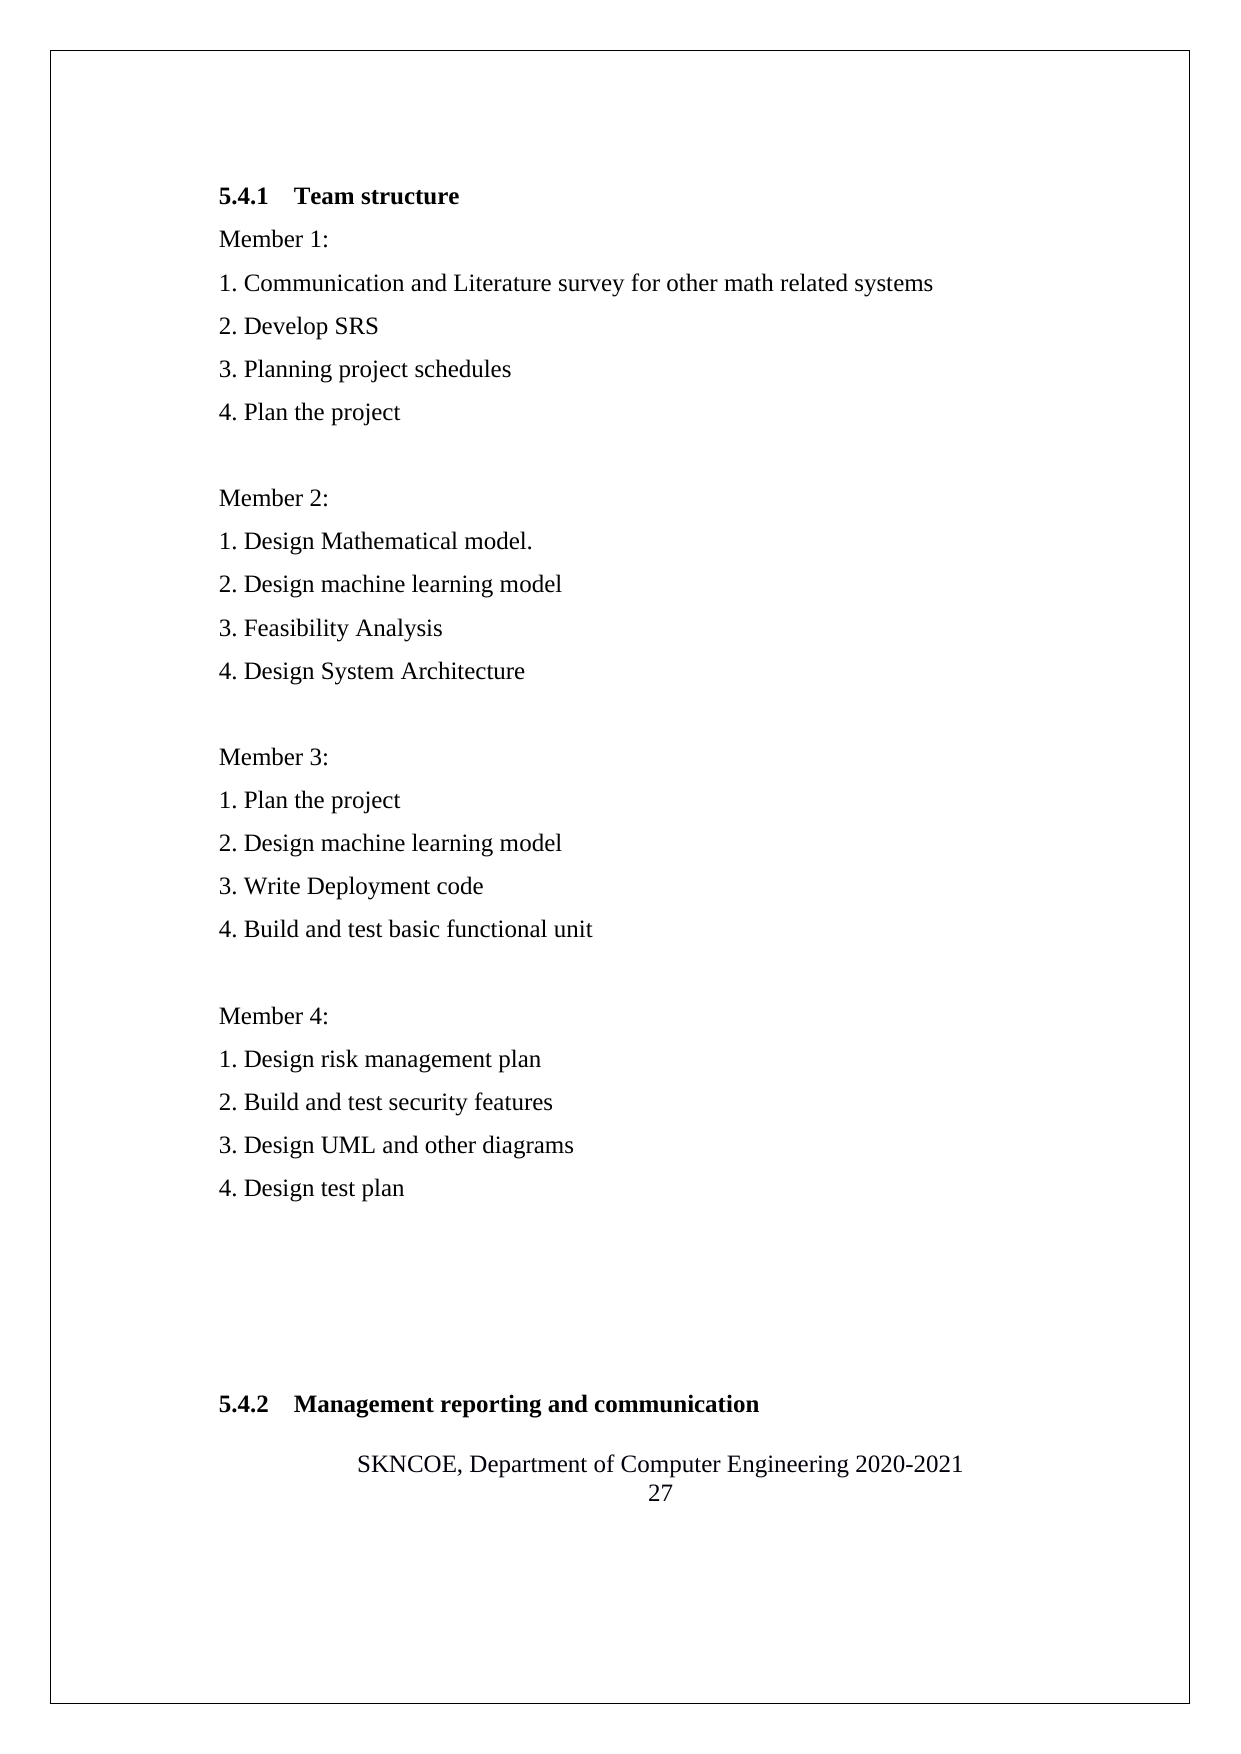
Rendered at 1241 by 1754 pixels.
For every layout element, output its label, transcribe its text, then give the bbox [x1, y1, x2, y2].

text 2. Design machine learning model [218, 569, 1102, 598]
text 4. Design System Architecture [218, 656, 1102, 684]
text 4. Plan the project [218, 397, 1102, 426]
text 5.4.1 Team structure [218, 181, 1102, 210]
text 1. Design risk management plan [218, 1044, 1102, 1073]
text 5.4.2 Management reporting and communication [218, 1389, 1102, 1418]
text 3. Design UML and other diagrams [218, 1130, 1102, 1159]
text Member 2: [218, 483, 1102, 512]
text Member 1: [218, 224, 1102, 253]
text 1. Design Mathematical model. [218, 526, 1102, 555]
text 2. Design machine learning model [218, 828, 1102, 857]
text 1. Plan the project [218, 785, 1102, 814]
text 3. Write Deployment code [218, 871, 1102, 900]
text 1. Communication and Literature survey for other math related systems [218, 268, 1102, 296]
text 4. Design test plan [218, 1173, 1102, 1202]
text 3. Feasibility Analysis [218, 613, 1102, 641]
text 3. Planning project schedules [218, 354, 1102, 383]
text 2. Develop SRS [218, 311, 1102, 339]
text Member 3: [218, 742, 1102, 771]
text 2. Build and test security features [218, 1087, 1102, 1116]
text 4. Build and test basic functional unit [218, 914, 1102, 943]
text Member 4: [218, 1001, 1102, 1029]
